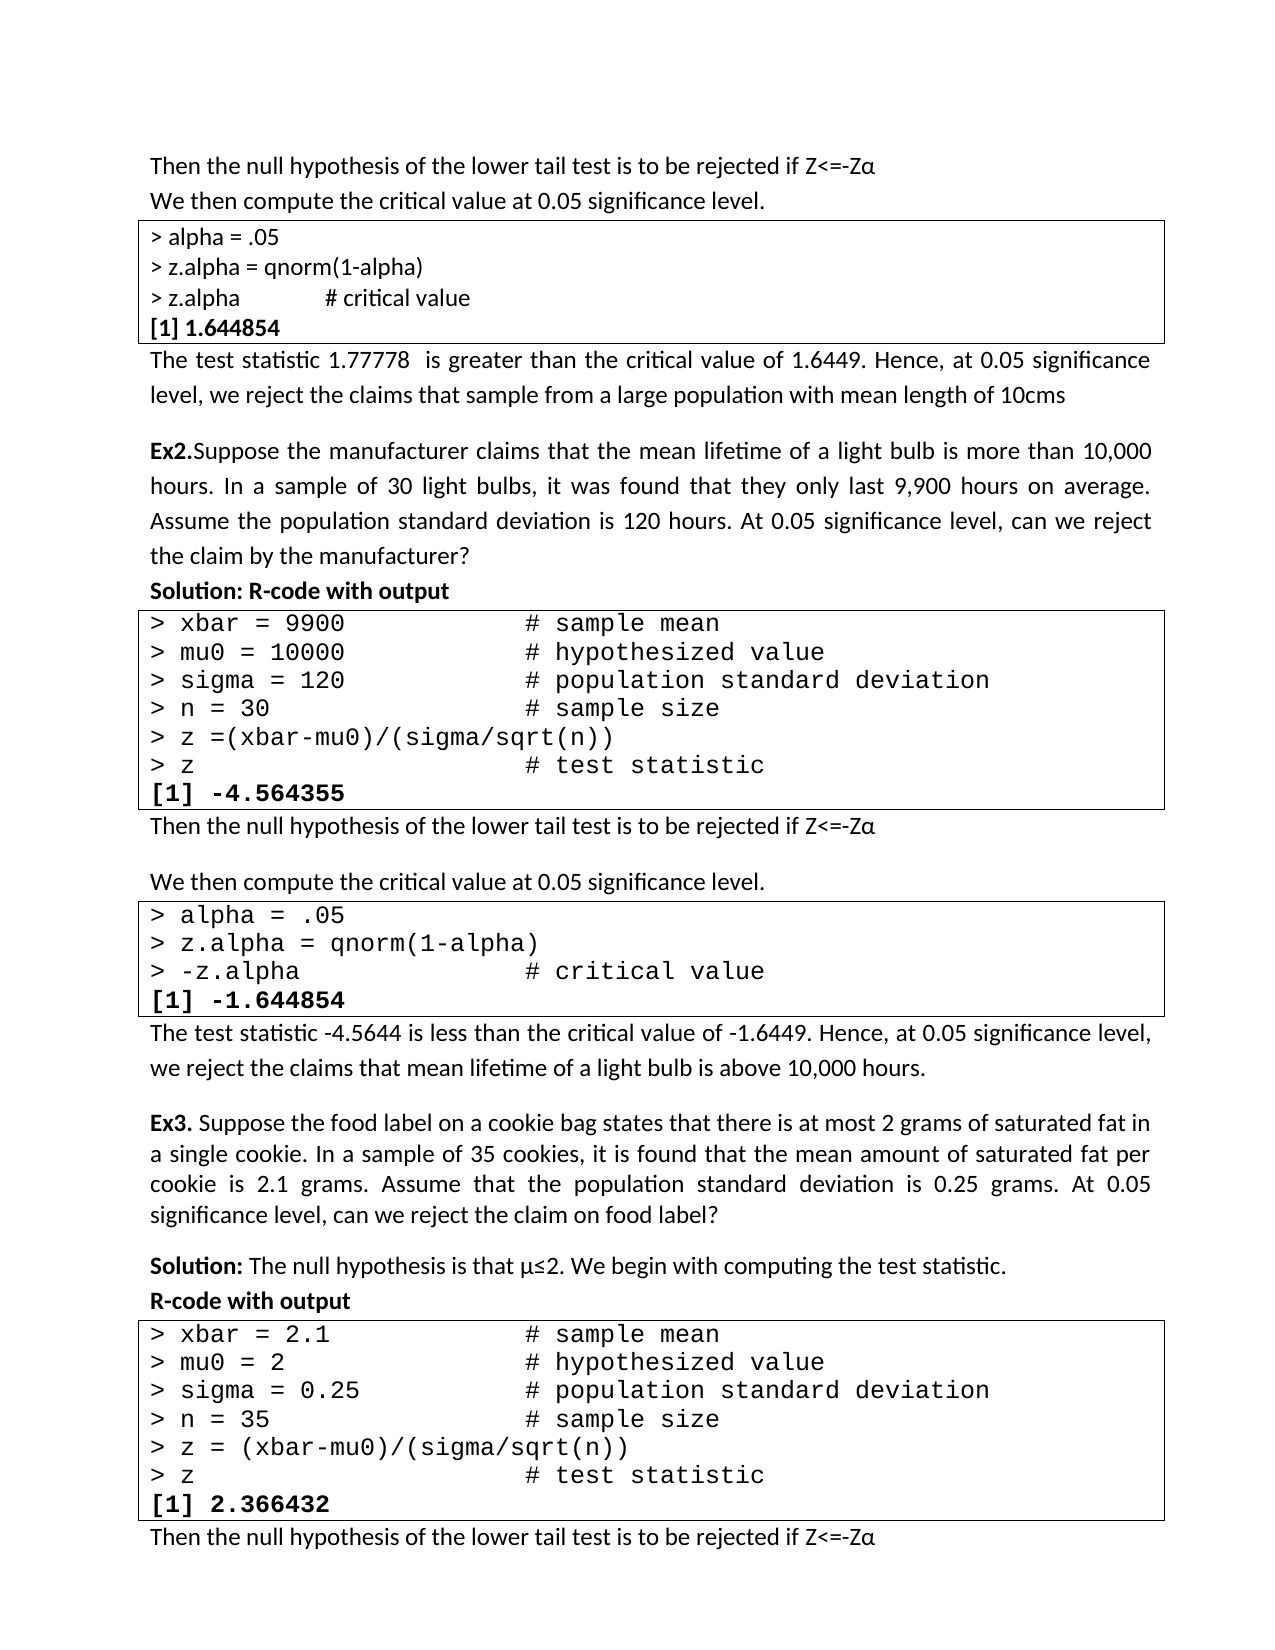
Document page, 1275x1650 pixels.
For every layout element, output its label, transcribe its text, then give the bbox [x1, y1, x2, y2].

text We then compute the critical value at 0.05 significance level. [150, 866, 1153, 897]
table_header > xbar = 2.1 # sample mean > mu0 = 2 # hypothesized value > sigma = 0.25 # population standard deviation > n = 35 # sample size > z = (xbar-mu0)/(sigma/sqrt(n)) > z # test statistic [1] 2.366432 [139, 1321, 1164, 1520]
text Solution: R-code with output [150, 575, 1153, 606]
table_header > alpha = .05 > z.alpha = qnorm(1-alpha) > z.alpha # critical value [1] 1.644854 [139, 221, 1164, 343]
table_header > alpha = .05 > z.alpha = qnorm(1-alpha) > -z.alpha # critical value [1] -1.644854 [139, 902, 1164, 1016]
text Then the null hypothesis of the lower tail test is to be rejected if Z<=-Zα [150, 150, 1153, 181]
text The test statistic 1.77778 is greater than the critical value of 1.6449. Hence, at 0.05 significance level, we reject the claims that sample from a large population with mean length of 10cms [150, 344, 1153, 410]
text Solution: The null hypothesis is that μ≤2. We begin with computing the test statistic. [150, 1250, 1153, 1281]
text Then the null hypothesis of the lower tail test is to be rejected if Z<=-Zα [150, 1521, 1153, 1551]
text R-code with output [150, 1285, 1153, 1316]
text Then the null hypothesis of the lower tail test is to be rejected if Z<=-Zα [150, 810, 1153, 841]
text Ex3. Suppose the food label on a cookie bag states that there is at most 2 grams of saturated fat in a single cookie. In a sample of 35 cookies, it is found that the mean amount of saturated fat per cookie is 2.1 grams. Assume that the population standard deviation is 0.25 grams. At 0.05 significance level, can we reject the claim on food label? [150, 1107, 1153, 1229]
text We then compute the critical value at 0.05 significance level. [150, 185, 1153, 216]
text The test statistic -4.5644 is less than the critical value of -1.6449. Hence, at 0.05 significance level, we reject the claims that mean lifetime of a light bulb is above 10,000 hours. [150, 1017, 1153, 1082]
text Ex2.Suppose the manufacturer claims that the mean lifetime of a light bulb is more than 10,000 hours. In a sample of 30 light bulbs, it was found that they only last 9,900 hours on average. Assume the population standard deviation is 120 hours. At 0.05 significance level, can we reject the claim by the manufacturer? [150, 435, 1153, 571]
table_header > xbar = 9900 # sample mean > mu0 = 10000 # hypothesized value > sigma = 120 # population standard deviation > n = 30 # sample size > z =(xbar-mu0)/(sigma/sqrt(n)) > z # test statistic [1] -4.564355 [139, 611, 1164, 809]
